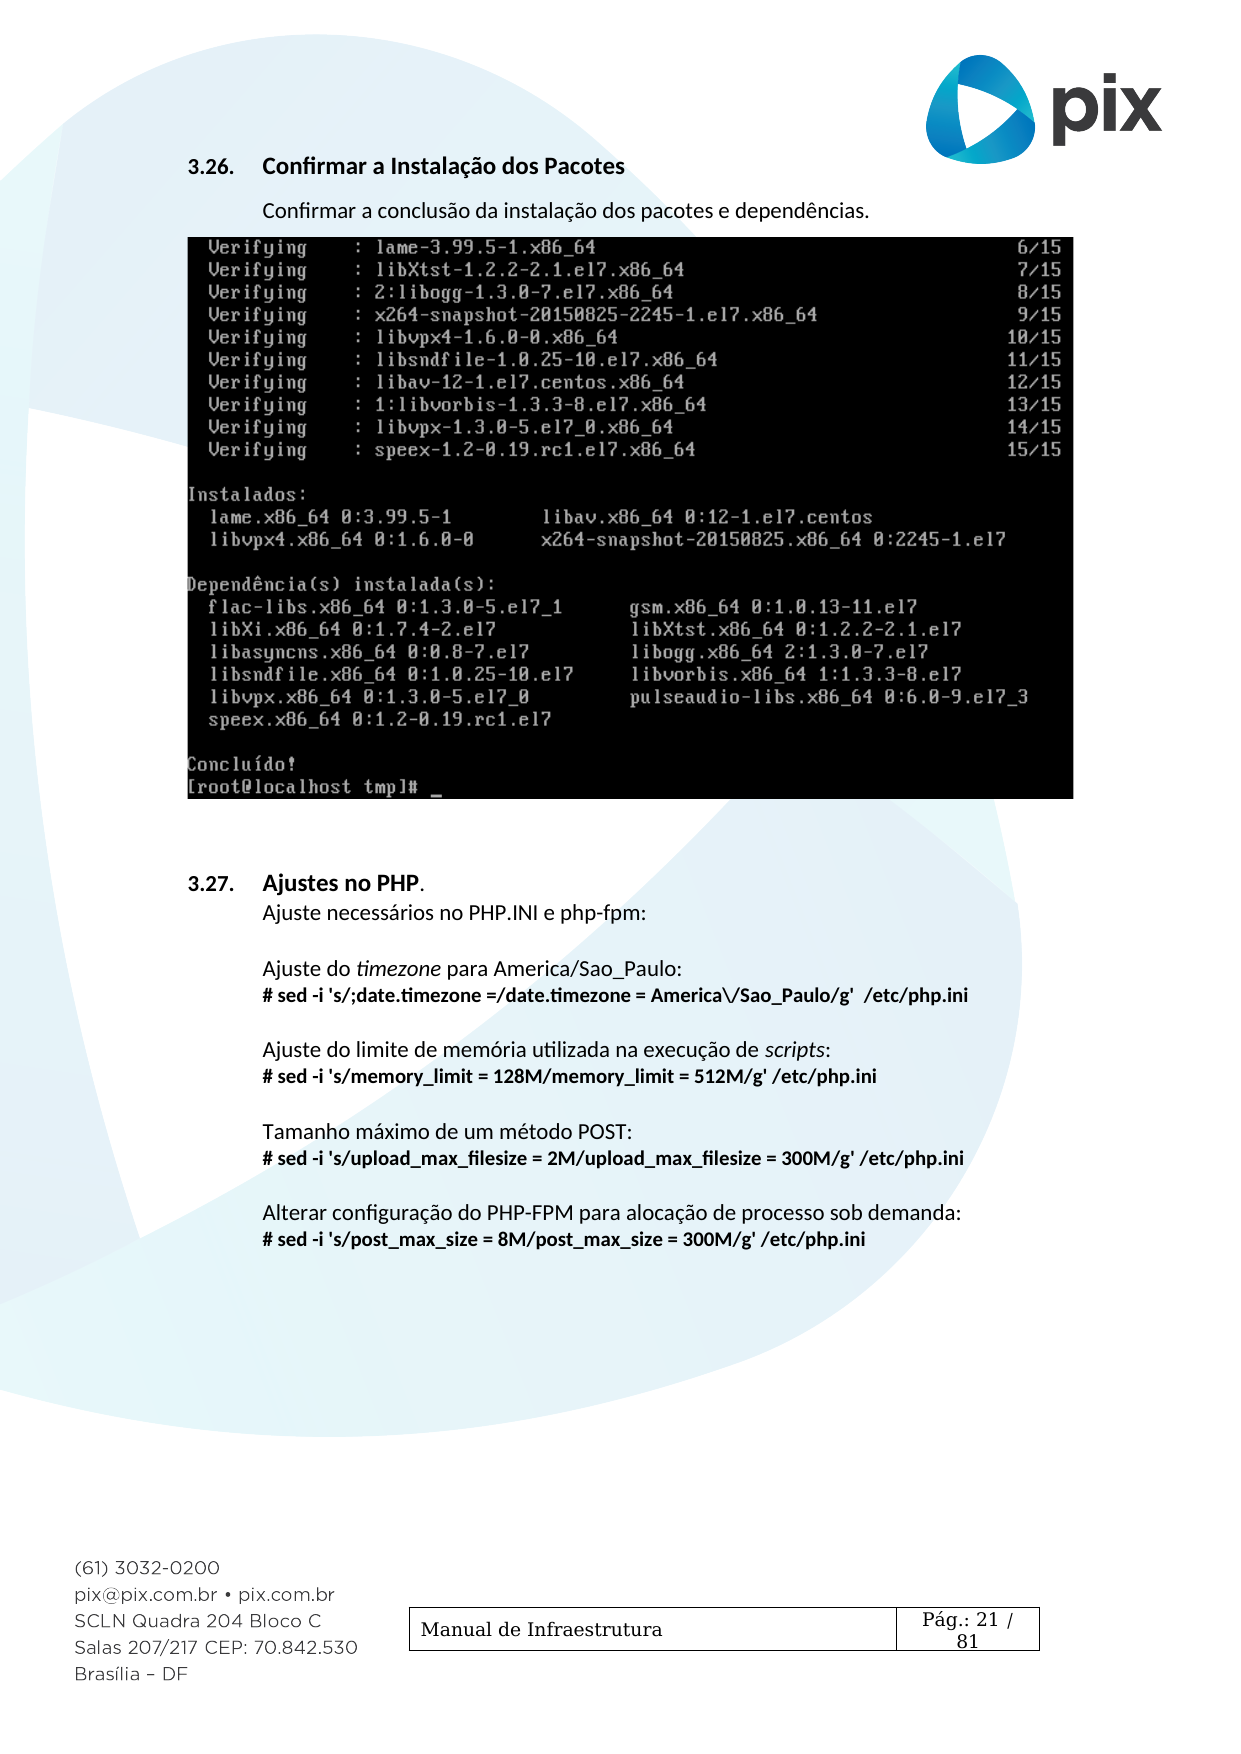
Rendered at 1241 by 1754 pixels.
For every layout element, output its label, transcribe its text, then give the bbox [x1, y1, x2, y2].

text Ajuste do timezone para America/Sao_Paulo: [262, 954, 1053, 982]
text Alterar configuração do PHP-FPM para alocação de processo sob demanda: [262, 1198, 1053, 1226]
list Ajustes no PHP. [187, 867, 1053, 898]
list Confirmar a Instalação dos Pacotes [187, 150, 1053, 181]
text # sed -i 's/memory_limit = 128M/memory_limit = 512M/g' /etc/php.ini [262, 1063, 1053, 1089]
text Confirmar a conclusão da instalação dos pacotes e dependências. [262, 196, 1053, 224]
text # sed -i 's/;date.timezone =/date.timezone = America\/Sao_Paulo/g' /etc/php.ini [262, 982, 1053, 1007]
text # sed -i 's/post_max_size = 8M/post_max_size = 300M/g' /etc/php.ini [262, 1226, 1053, 1252]
text # sed -i 's/upload_max_filesize = 2M/upload_max_filesize = 300M/g' /etc/php.ini [262, 1145, 1053, 1170]
picture [0, 0, 1241, 1741]
text Ajuste do limite de memória utilizada na execução de scripts: [262, 1035, 1053, 1063]
text Tamanho máximo de um método POST: [262, 1117, 1053, 1145]
text Ajuste necessários no PHP.INI e php-fpm: [262, 898, 1053, 926]
